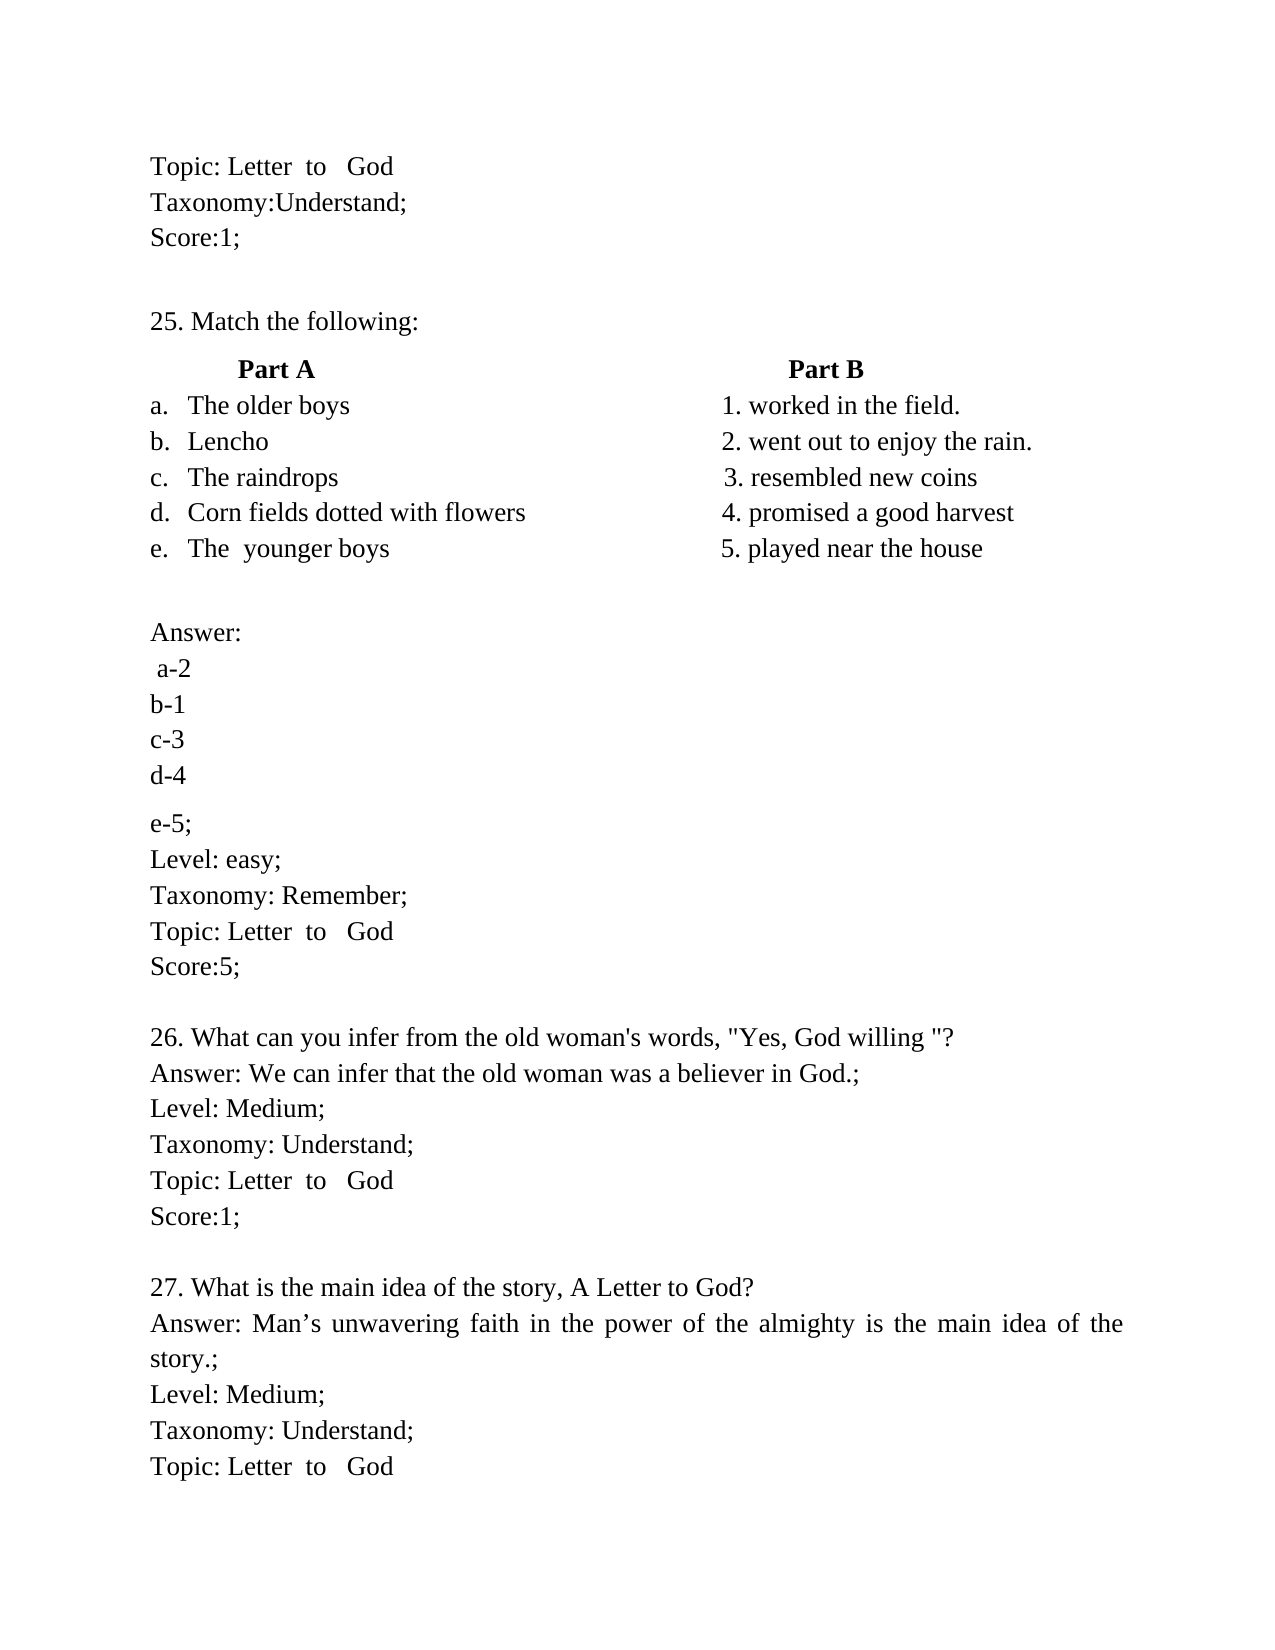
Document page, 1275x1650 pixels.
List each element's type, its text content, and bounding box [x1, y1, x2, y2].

text c-3 [150, 723, 1125, 754]
list The older boys 1. worked in the field. [150, 389, 1125, 421]
text Answer: We can infer that the old woman was a believer in God.; [150, 1057, 1125, 1088]
text Topic: Letter to God [150, 914, 1125, 946]
text 27. What is the main idea of the story, A Letter to God? [150, 1271, 1125, 1302]
text Score:1; [150, 221, 1125, 253]
text Level: easy; [150, 843, 1125, 874]
text Topic: Letter to God [150, 1164, 1125, 1195]
text Score:1; [150, 1200, 1125, 1231]
text d-4 [150, 759, 1125, 790]
text a-2 [150, 652, 1125, 683]
text 25. Match the following: [150, 305, 1125, 337]
text Part A Part B [150, 354, 1125, 385]
list The raindrops 3. resembled new coins [150, 461, 1125, 492]
text Score:5; [150, 950, 1125, 981]
text 26. What can you infer from the old woman's words, "Yes, God willing "? [150, 1021, 1125, 1052]
text Level: Medium; [150, 1378, 1125, 1409]
text Answer: Man’s unwavering faith in the power of the almighty is the main idea of the story.; [150, 1307, 1125, 1374]
text Answer: [150, 616, 1125, 647]
text e-5; [150, 807, 1125, 838]
list Corn fields dotted with flowers 4. promised a good harvest [150, 497, 1125, 528]
text Taxonomy:Understand; [150, 186, 1125, 217]
text Taxonomy: Remember; [150, 879, 1125, 910]
list Lencho 2. went out to enjoy the rain. [150, 425, 1125, 456]
text Taxonomy: Understand; [150, 1128, 1125, 1159]
text Topic: Letter to God [150, 150, 1125, 181]
text Topic: Letter to God [150, 1450, 1125, 1481]
text Taxonomy: Understand; [150, 1414, 1125, 1445]
text b-1 [150, 688, 1125, 719]
text Level: Medium; [150, 1092, 1125, 1124]
list The younger boys 5. played near the house [150, 532, 1125, 563]
